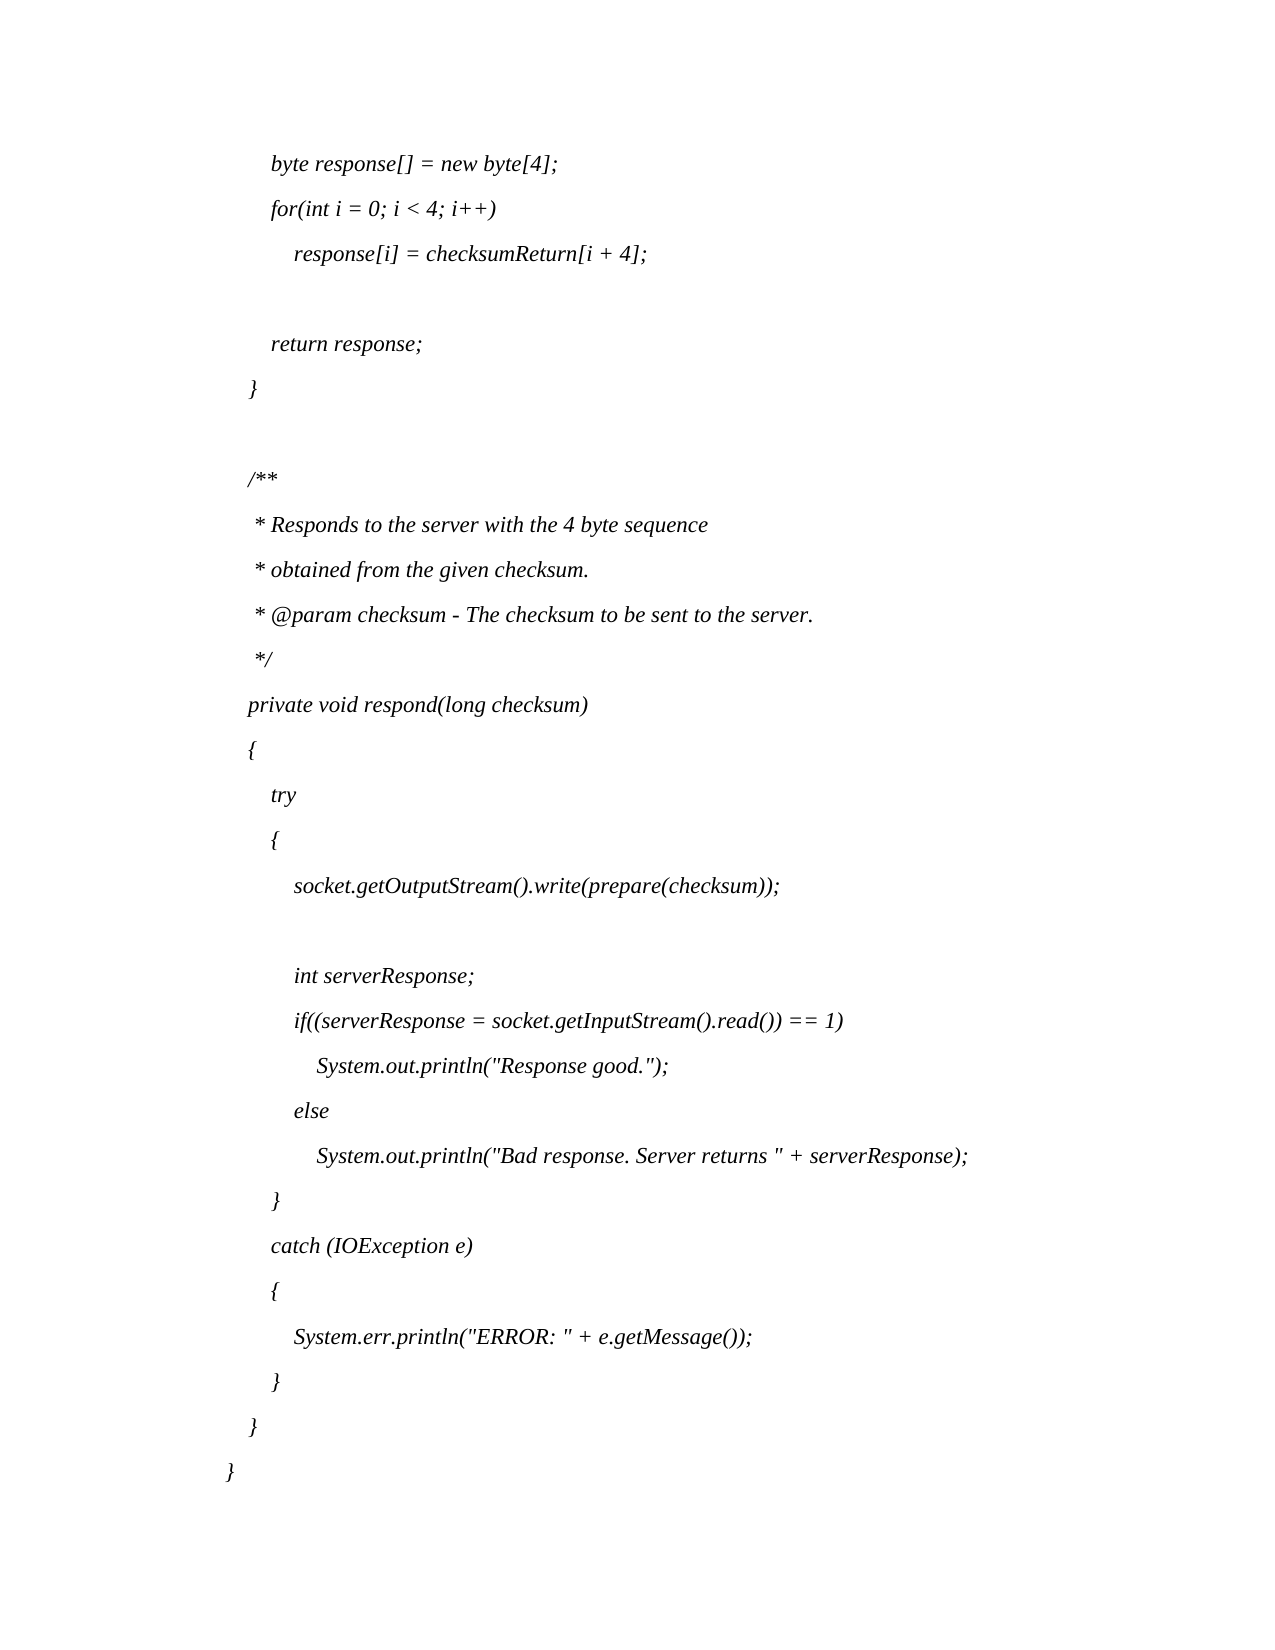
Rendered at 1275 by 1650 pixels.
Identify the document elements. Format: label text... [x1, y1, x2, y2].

text catch (IOException e) [225, 1232, 1125, 1259]
text byte response[] = new byte[4]; [225, 150, 1125, 176]
text System.out.println("Response good."); [225, 1052, 1125, 1078]
text else [225, 1097, 1125, 1123]
text response[i] = checksumReturn[i + 4]; [225, 240, 1125, 267]
text } [225, 376, 1125, 402]
text /** [225, 466, 1125, 492]
text { [225, 1278, 1125, 1304]
text * obtained from the given checksum. [225, 556, 1125, 582]
text */ [225, 646, 1125, 672]
text * Responds to the server with the 4 byte sequence [225, 511, 1125, 537]
text * @param checksum - The checksum to be sent to the server. [225, 601, 1125, 627]
text private void respond(long checksum) [225, 691, 1125, 718]
text try [225, 781, 1125, 808]
text { [225, 827, 1125, 853]
text } [225, 1368, 1125, 1394]
text int serverResponse; [225, 962, 1125, 988]
text } [225, 1187, 1125, 1214]
text return response; [225, 330, 1125, 357]
text System.out.println("Bad response. Server returns " + serverResponse); [225, 1142, 1125, 1169]
text } [225, 1413, 1125, 1439]
text { [225, 736, 1125, 763]
text for(int i = 0; i < 4; i++) [225, 195, 1125, 221]
text if((serverResponse = socket.getInputStream().read()) == 1) [225, 1007, 1125, 1033]
text socket.getOutputStream().write(prepare(checksum)); [225, 872, 1125, 898]
text System.err.println("ERROR: " + e.getMessage()); [225, 1323, 1125, 1349]
text } [225, 1458, 1125, 1484]
